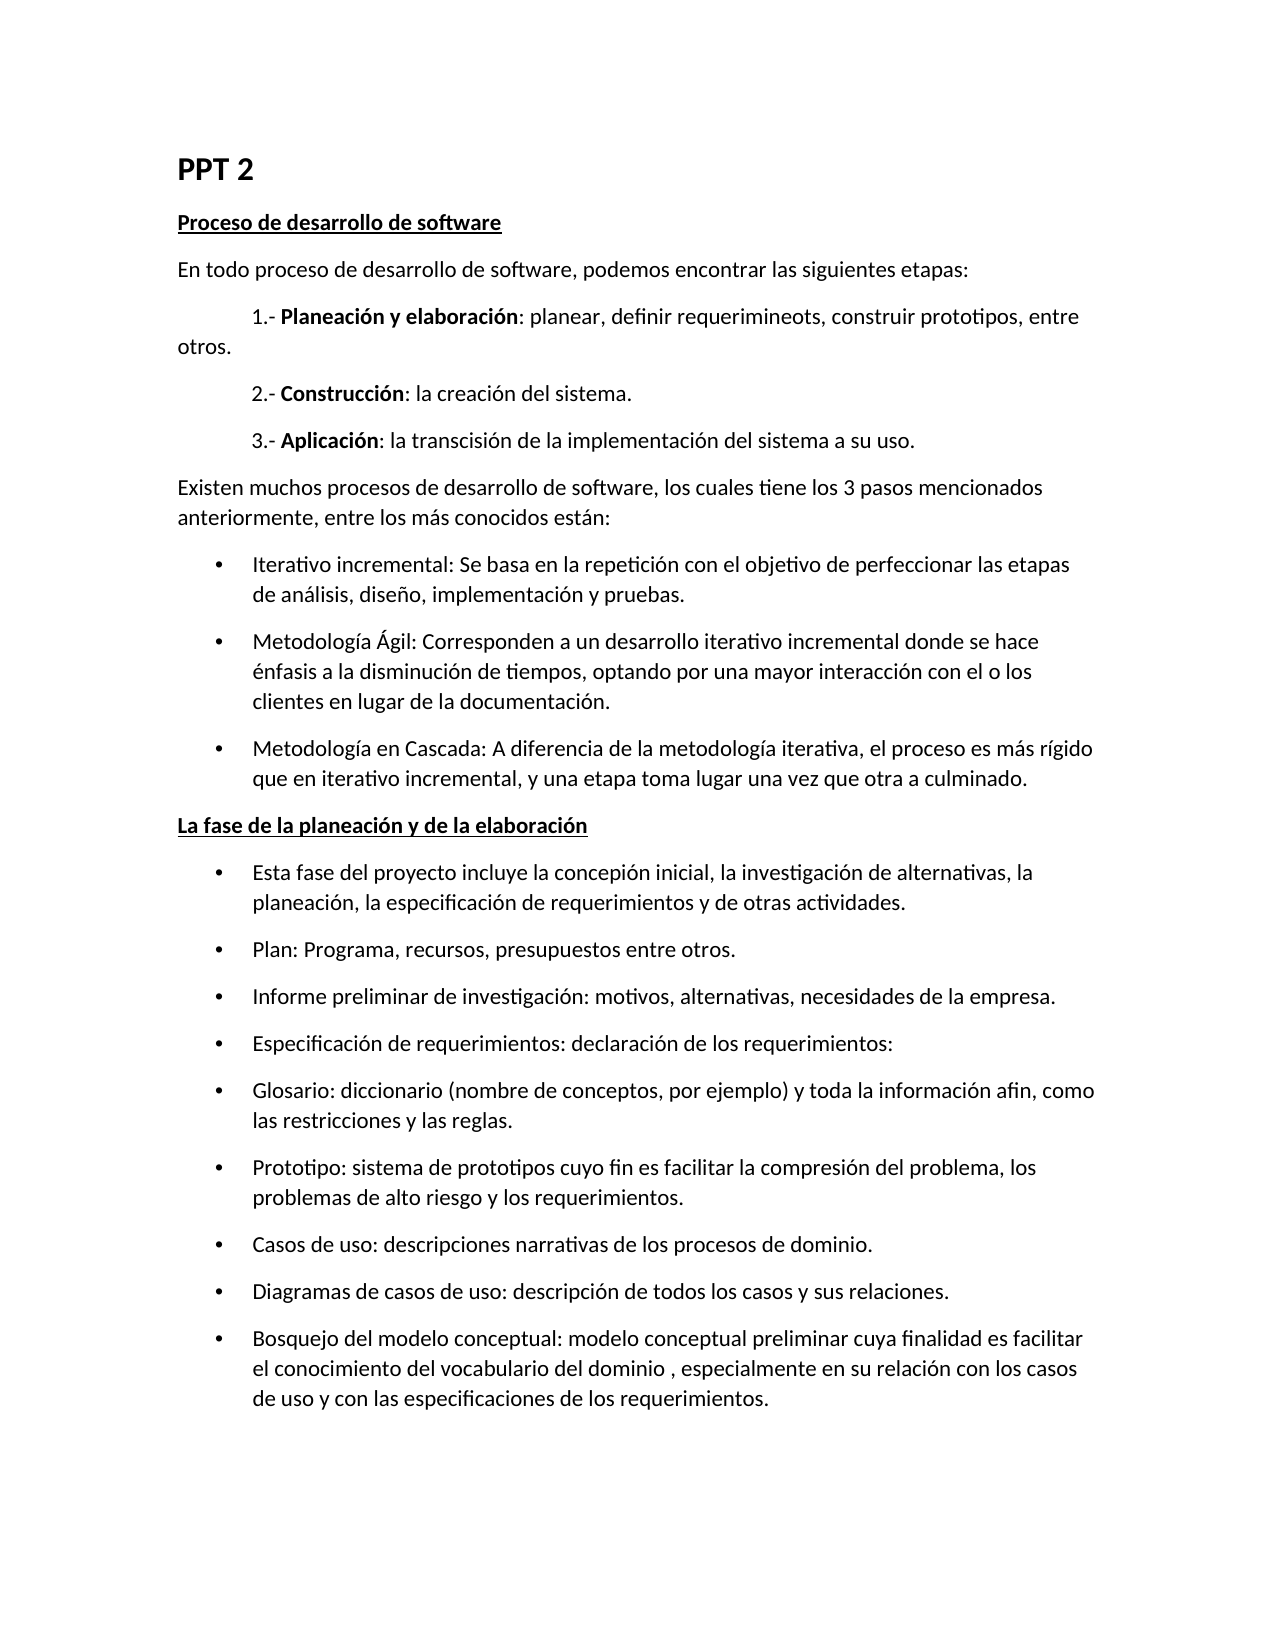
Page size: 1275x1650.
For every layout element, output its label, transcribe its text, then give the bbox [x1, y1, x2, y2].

text La fase de la planeación y de la elaboración [177, 811, 1098, 839]
list Casos de uso: descripciones narrativas de los procesos de dominio. [215, 1230, 1098, 1258]
list Iterativo incremental: Se basa en la repetición con el objetivo de perfeccionar las etapas de análisis, diseño, implementación y pruebas. [215, 550, 1098, 608]
list Informe preliminar de investigación: motivos, alternativas, necesidades de la empresa. [215, 982, 1098, 1010]
list Especificación de requerimientos: declaración de los requerimientos: [215, 1029, 1098, 1057]
text Proceso de desarrollo de software [177, 208, 1098, 236]
text 1.- Planeación y elaboración: planear, definir requerimineots, construir prototipos, entre otros. [177, 302, 1098, 360]
text PPT 2 [177, 148, 1098, 188]
list Bosquejo del modelo conceptual: modelo conceptual preliminar cuya finalidad es facilitar el conocimiento del vocabulario del dominio , especialmente en su relación con los casos de uso y con las especificaciones de los requerimientos. [215, 1324, 1098, 1412]
list Diagramas de casos de uso: descripción de todos los casos y sus relaciones. [215, 1277, 1098, 1305]
text 2.- Construcción: la creación del sistema. [177, 379, 1098, 407]
text En todo proceso de desarrollo de software, podemos encontrar las siguientes etapas: [177, 255, 1098, 283]
list Metodología Ágil: Corresponden a un desarrollo iterativo incremental donde se hace énfasis a la disminución de tiempos, optando por una mayor interacción con el o los clientes en lugar de la documentación. [215, 627, 1098, 715]
text 3.- Aplicación: la transcisión de la implementación del sistema a su uso. [177, 426, 1098, 454]
list Plan: Programa, recursos, presupuestos entre otros. [215, 935, 1098, 963]
list Prototipo: sistema de prototipos cuyo fin es facilitar la compresión del problema, los problemas de alto riesgo y los requerimientos. [215, 1153, 1098, 1211]
list Esta fase del proyecto incluye la concepión inicial, la investigación de alternativas, la planeación, la especificación de requerimientos y de otras actividades. [215, 858, 1098, 916]
text Existen muchos procesos de desarrollo de software, los cuales tiene los 3 pasos mencionados anteriormente, entre los más conocidos están: [177, 473, 1098, 531]
list Metodología en Cascada: A diferencia de la metodología iterativa, el proceso es más rígido que en iterativo incremental, y una etapa toma lugar una vez que otra a culminado. [215, 734, 1098, 792]
list Glosario: diccionario (nombre de conceptos, por ejemplo) y toda la información afin, como las restricciones y las reglas. [215, 1076, 1098, 1134]
